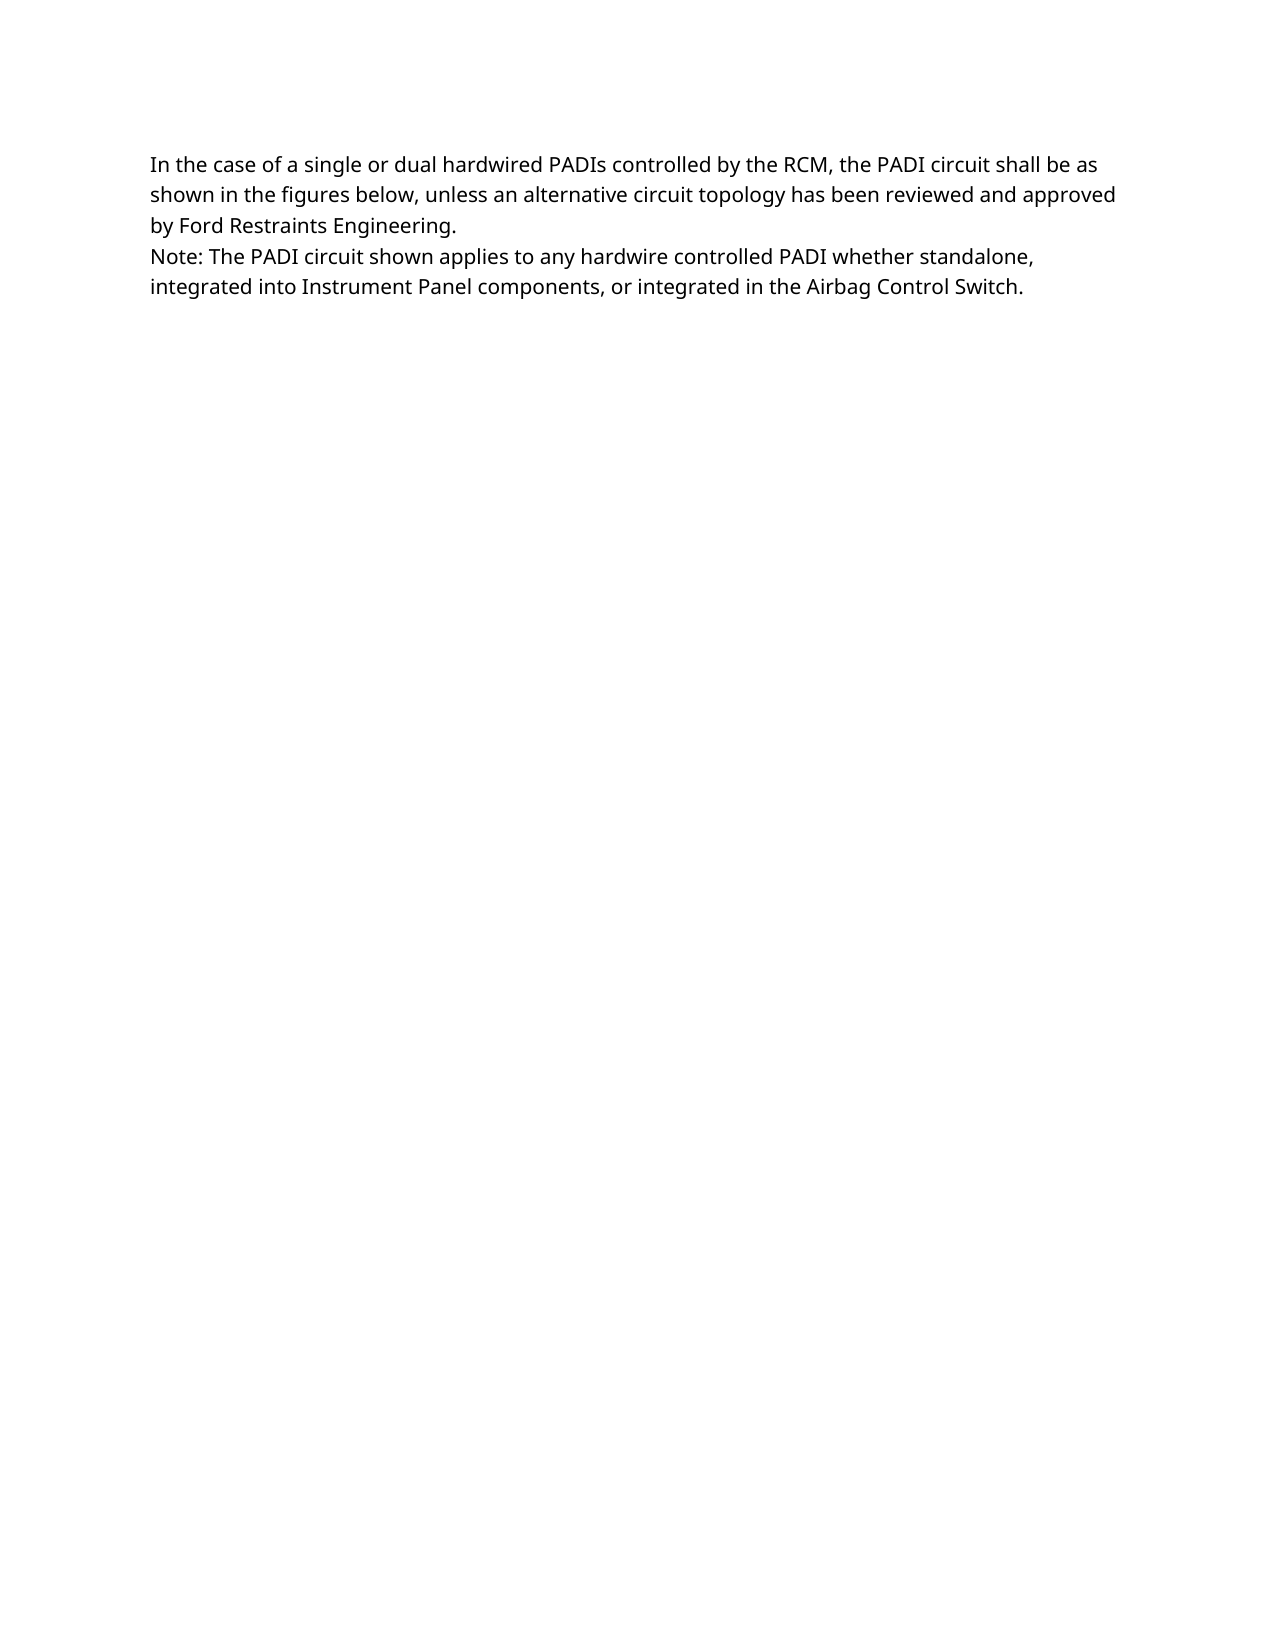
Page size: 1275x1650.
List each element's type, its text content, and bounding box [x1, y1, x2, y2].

text Note: The PADI circuit shown applies to any hardwire controlled PADI whether standalone, integrated into Instrument Panel components, or integrated in the Airbag Control Switch. [150, 242, 1125, 301]
text In the case of a single or dual hardwired PADIs controlled by the RCM, the PADI circuit shall be as shown in the figures below, unless an alternative circuit topology has been reviewed and approved by Ford Restraints Engineering. [150, 150, 1125, 240]
